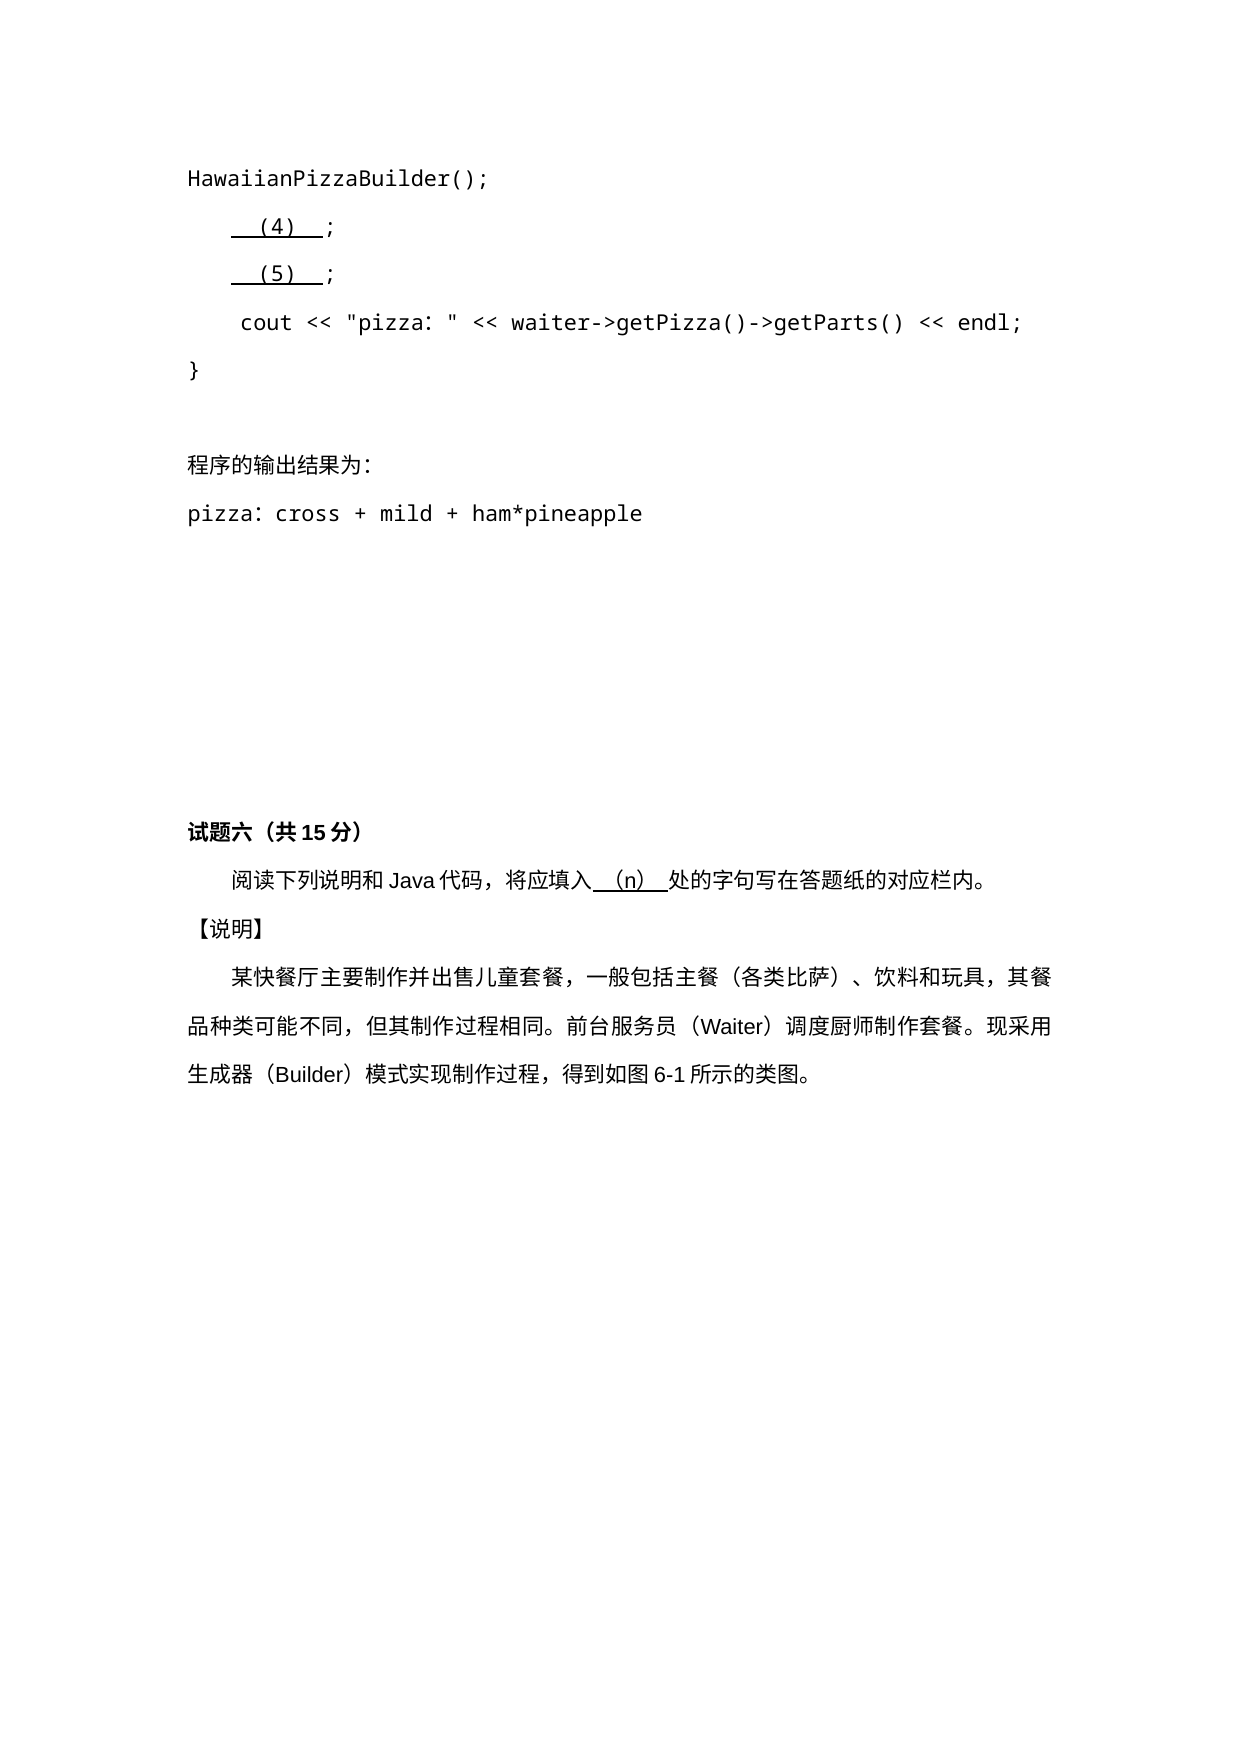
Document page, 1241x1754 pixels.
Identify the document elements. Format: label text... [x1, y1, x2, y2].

text 阅读下列说明和Java代码，将应填入 （n） 处的字句写在答题纸的对应栏内。 [187, 863, 1053, 895]
text 程序的输出结果为： [187, 447, 1053, 480]
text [187, 162, 1053, 194]
text cout << "pizza：" << waiter->getPizza()->getParts() << endl; [187, 304, 1053, 337]
text (5) ; [187, 257, 1053, 289]
text } [187, 352, 1053, 385]
text (4) ; [187, 209, 1053, 242]
text pizza：cross + mild + ham*pineapple [187, 496, 1053, 528]
text 【说明】 [187, 911, 1053, 944]
text 试题六（共15分） [187, 814, 1053, 847]
text 某快餐厅主要制作并出售儿童套餐，一般包括主餐（各类比萨）、饮料和玩具，其餐品种类可能不同，但其制作过程相同。前台服务员（Waiter）调度厨师制作套餐。现采用生成器（Builder）模式实现制作过程，得到如图6-1所示的类图。 [187, 959, 1053, 1089]
